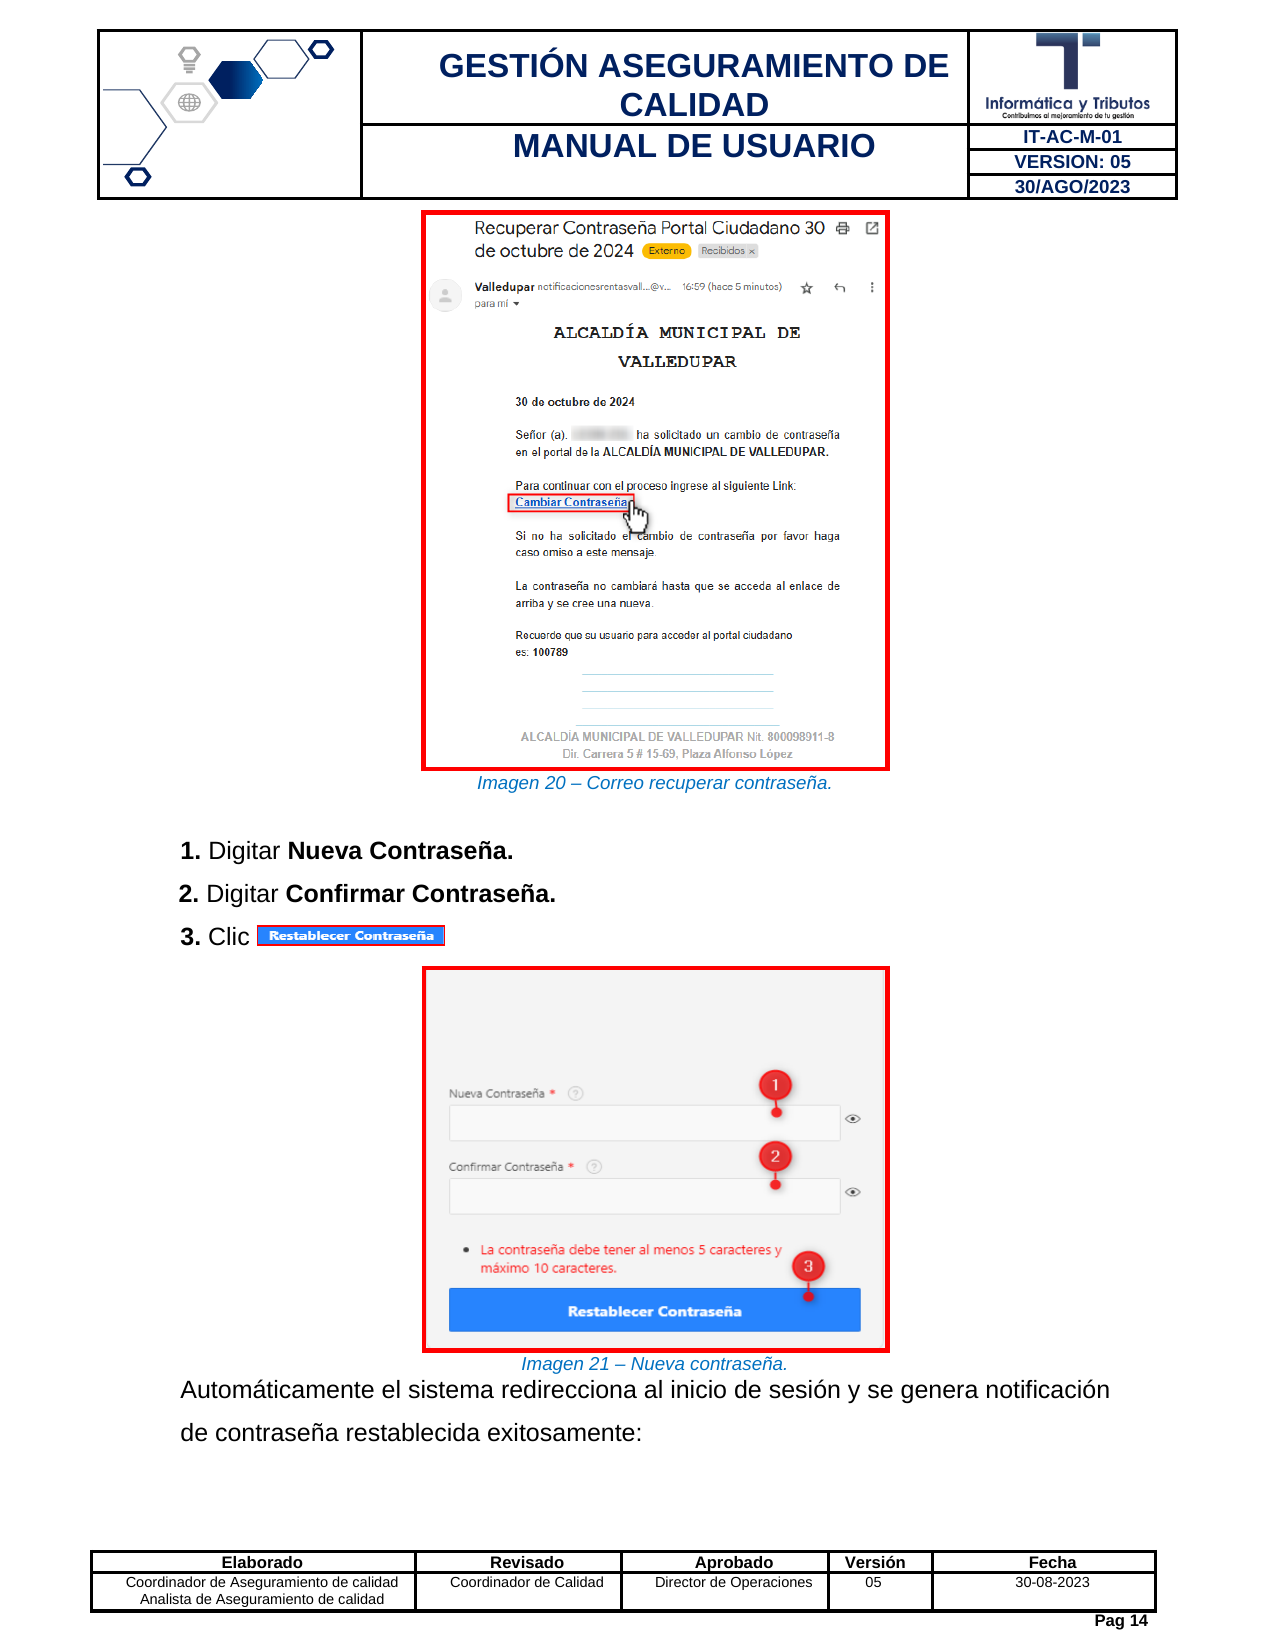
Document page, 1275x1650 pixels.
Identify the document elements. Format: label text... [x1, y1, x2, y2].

text 1. Digitar Nueva Contraseña. [180, 836, 1125, 865]
text 2. Digitar Confirmar Contraseña. [121, 879, 1125, 908]
text Automáticamente el sistema redirecciona al inicio de sesión y se genera notificación de contraseña restablecida exitosamente: [180, 1375, 1125, 1447]
picture [426, 215, 885, 767]
picture [985, 32, 1150, 120]
picture [258, 927, 444, 944]
text Imagen 20 – Correo recuperar contraseña. [186, 771, 1125, 793]
text Imagen 21 – Nueva contraseña. [186, 1353, 1125, 1375]
text 3. Clic [180, 922, 1125, 951]
picture [426, 970, 885, 1348]
